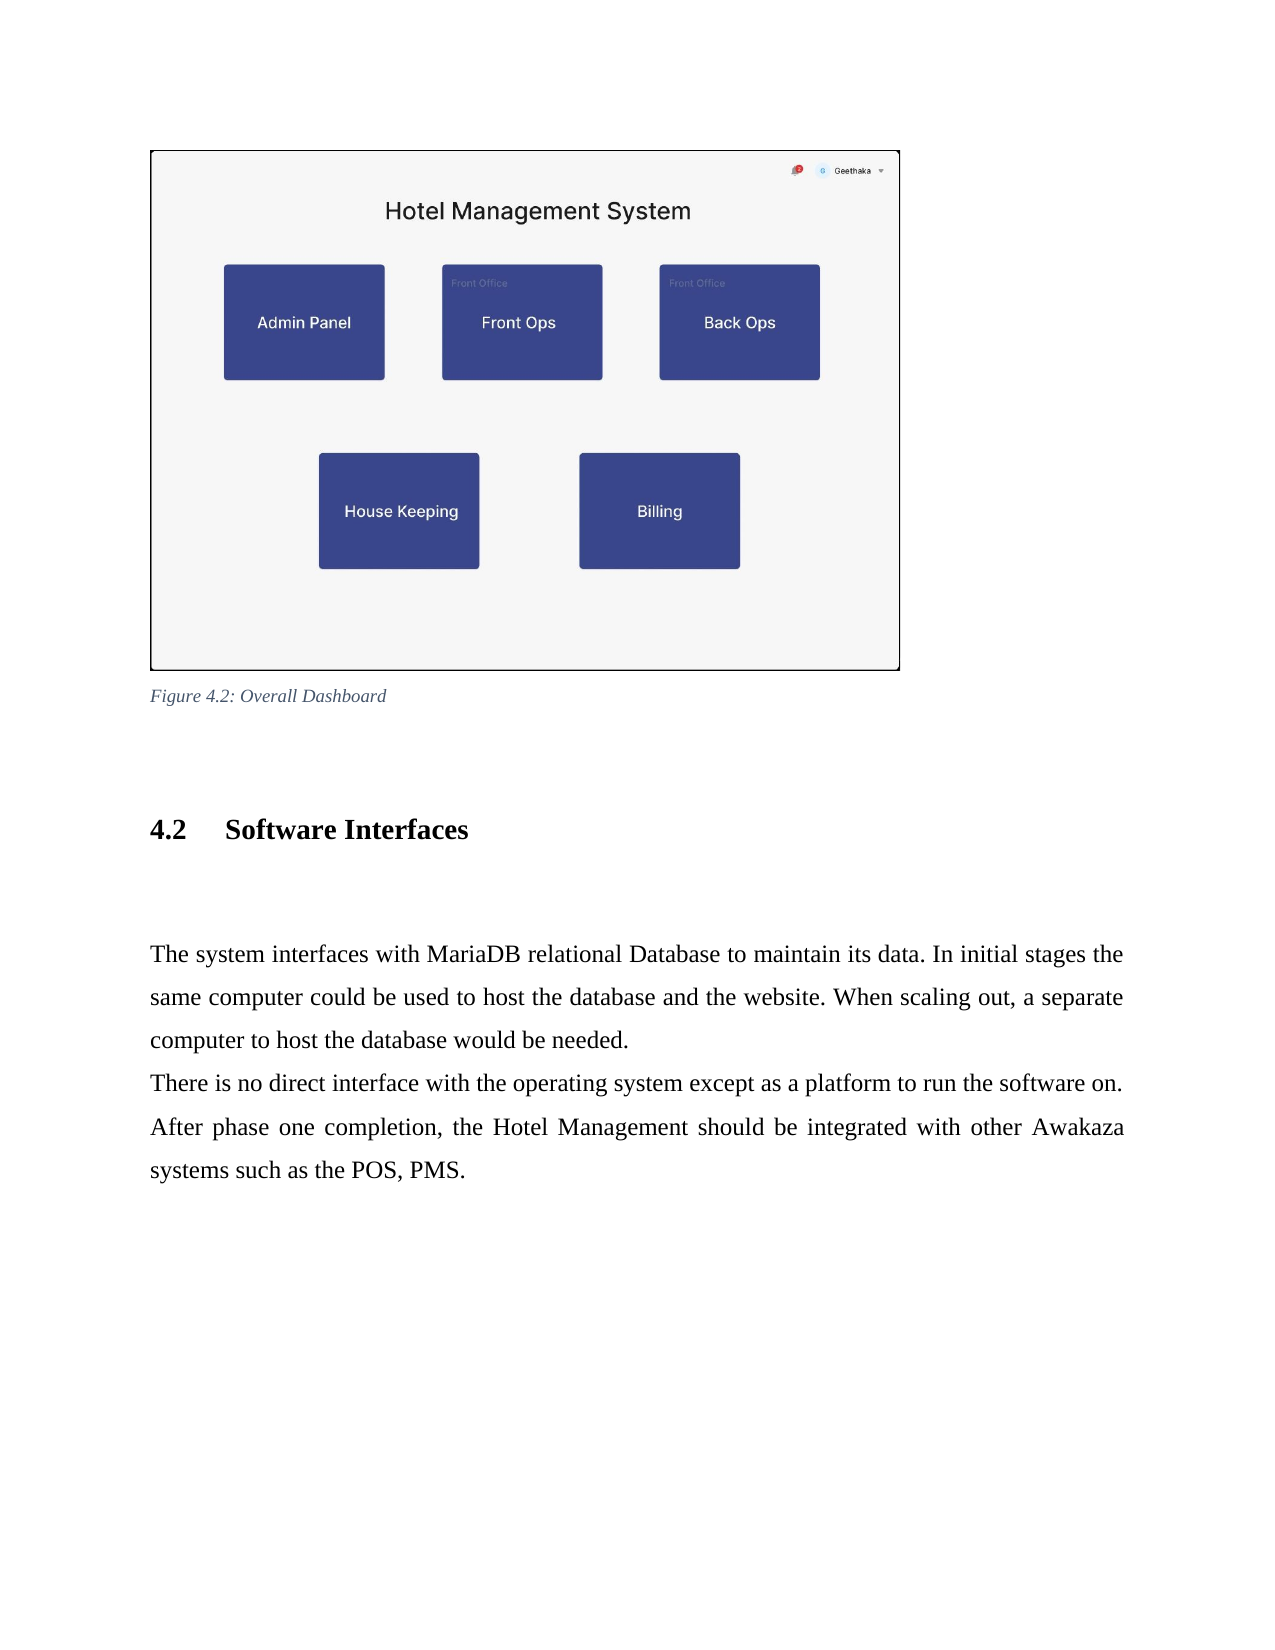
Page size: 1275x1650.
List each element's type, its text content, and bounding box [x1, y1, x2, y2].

subtitle 4.2 Software Interfaces [150, 812, 1125, 846]
text The system interfaces with MariaDB relational Database to maintain its data. In initial stages the same computer could be used to host the database and the website. When scaling out, a separate computer to host the database would be needed. [150, 939, 1125, 1054]
picture [150, 150, 901, 671]
text After phase one completion, the Hotel Management should be integrated with other Awakaza systems such as the POS, PMS. [150, 1112, 1125, 1183]
text There is no direct interface with the operating system except as a platform to run the software on. [150, 1068, 1125, 1097]
